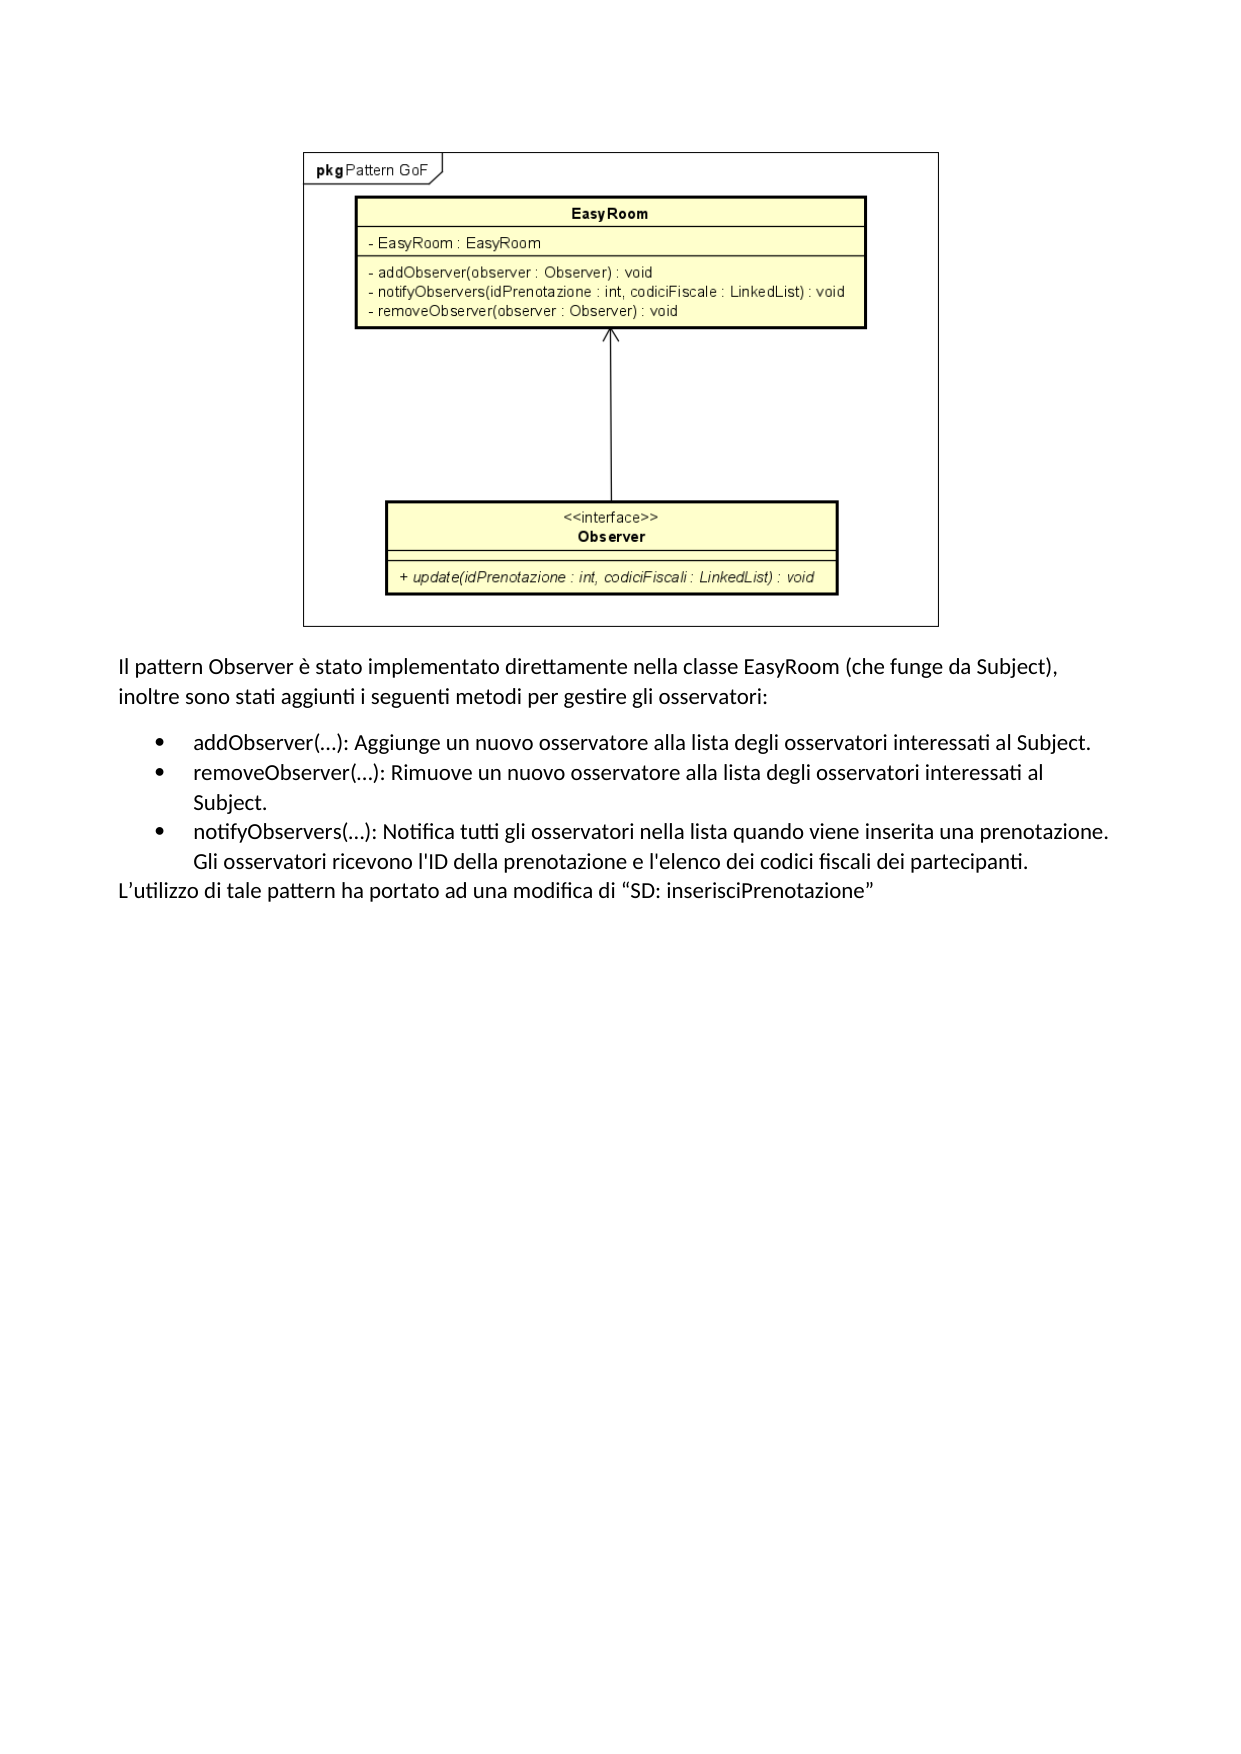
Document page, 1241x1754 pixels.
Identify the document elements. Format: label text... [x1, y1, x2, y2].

picture [298, 147, 942, 634]
list notifyObservers(…): Notifica tutti gli osservatori nella lista quando viene inserita una prenotazione. Gli osservatori ricevono l'ID della prenotazione e l'elenco dei codici fiscali dei partecipanti. [156, 817, 1122, 875]
text Il pattern Observer è stato implementato direttamente nella classe EasyRoom (che funge da Subject), inoltre sono stati aggiunti i seguenti metodi per gestire gli osservatori: [118, 652, 1122, 710]
list addObserver(…): Aggiunge un nuovo osservatore alla lista degli osservatori interessati al Subject. [156, 728, 1122, 756]
text L’utilizzo di tale pattern ha portato ad una modifica di “SD: inserisciPrenotazione” [118, 877, 1122, 905]
list removeObserver(…): Rimuove un nuovo osservatore alla lista degli osservatori interessati al Subject. [156, 758, 1122, 816]
